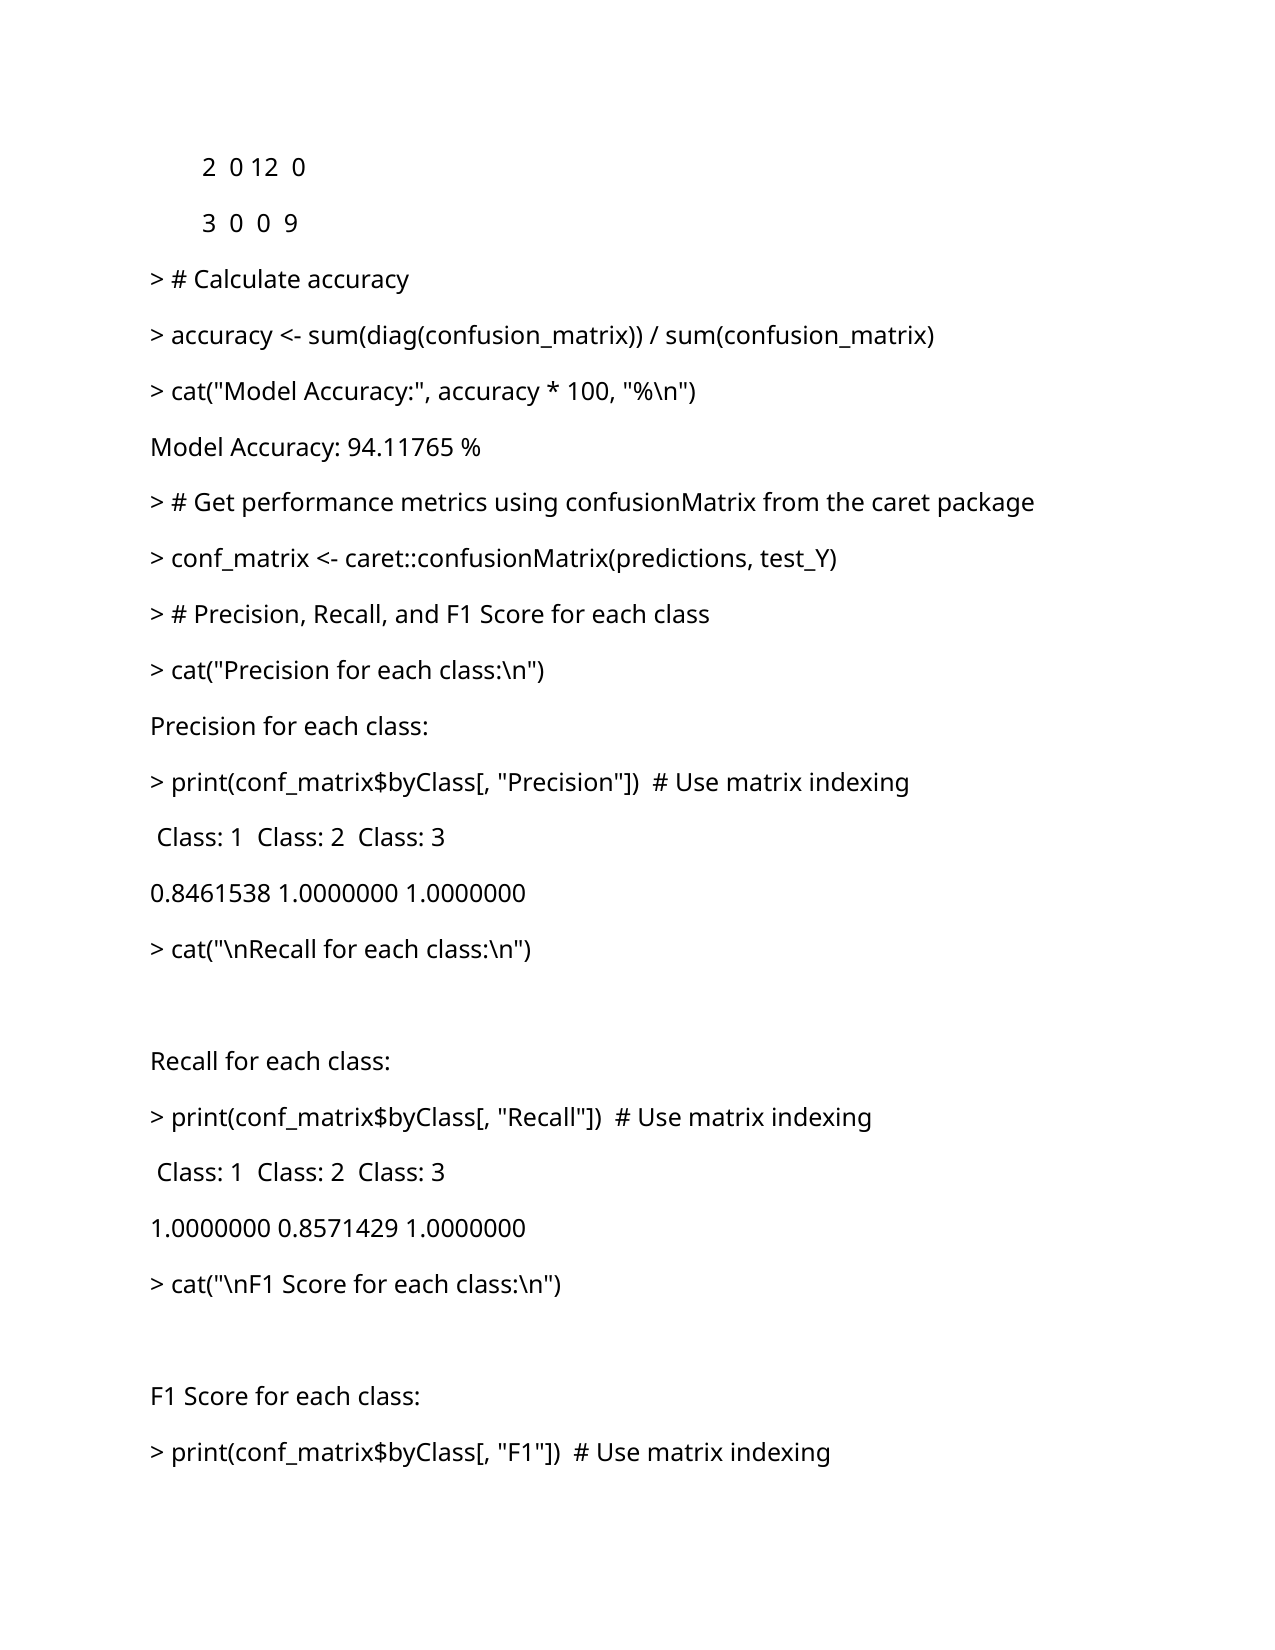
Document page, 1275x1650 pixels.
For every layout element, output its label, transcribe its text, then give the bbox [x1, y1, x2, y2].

text Precision for each class: [150, 708, 1125, 742]
text 2 0 12 0 [150, 150, 1125, 184]
text > cat("\nRecall for each class:\n") [150, 932, 1125, 966]
text > accuracy <- sum(diag(confusion_matrix)) / sum(confusion_matrix) [150, 317, 1125, 352]
text Class: 1 Class: 2 Class: 3 [150, 820, 1125, 854]
text 3 0 0 9 [150, 206, 1125, 240]
text 1.0000000 0.8571429 1.0000000 [150, 1211, 1125, 1245]
text > conf_matrix <- caret::confusionMatrix(predictions, test_Y) [150, 541, 1125, 575]
text > print(conf_matrix$byClass[, "F1"]) # Use matrix indexing [150, 1434, 1125, 1468]
text Recall for each class: [150, 1043, 1125, 1077]
text > # Get performance metrics using confusionMatrix from the caret package [150, 485, 1125, 519]
text Model Accuracy: 94.11765 % [150, 429, 1125, 463]
text > # Calculate accuracy [150, 262, 1125, 296]
text 0.8461538 1.0000000 1.0000000 [150, 876, 1125, 910]
text > # Precision, Recall, and F1 Score for each class [150, 597, 1125, 631]
text > print(conf_matrix$byClass[, "Precision"]) # Use matrix indexing [150, 764, 1125, 798]
text Class: 1 Class: 2 Class: 3 [150, 1155, 1125, 1189]
text > print(conf_matrix$byClass[, "Recall"]) # Use matrix indexing [150, 1099, 1125, 1133]
text F1 Score for each class: [150, 1378, 1125, 1412]
text > cat("Precision for each class:\n") [150, 652, 1125, 687]
text > cat("Model Accuracy:", accuracy * 100, "%\n") [150, 373, 1125, 407]
text > cat("\nF1 Score for each class:\n") [150, 1267, 1125, 1301]
